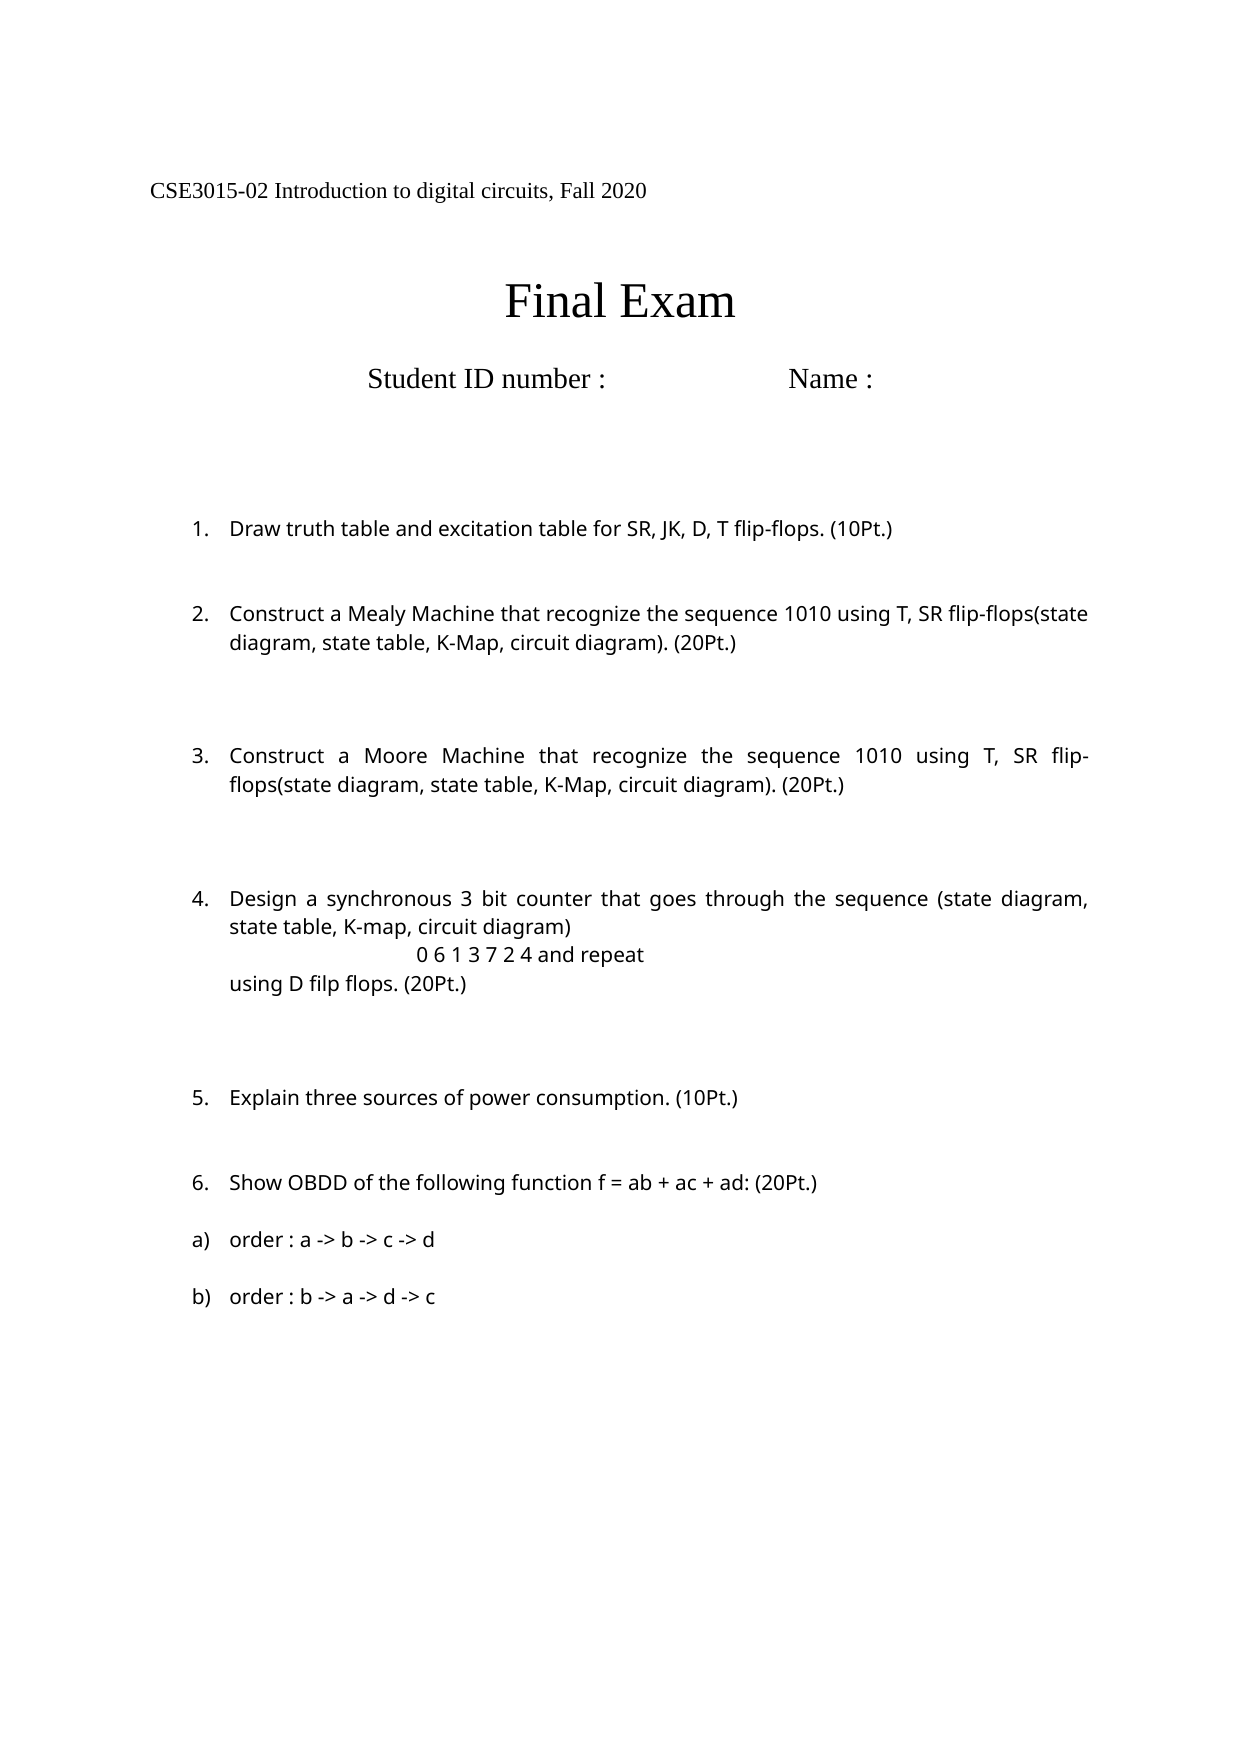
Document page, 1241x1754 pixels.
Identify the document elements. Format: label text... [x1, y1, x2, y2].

list 0 6 1 3 7 2 4 and repeat [229, 941, 1090, 969]
list order : b -> a -> d -> c [192, 1282, 1090, 1310]
list using D filp flops. (20Pt.) [229, 969, 1090, 997]
list Construct a Mealy Machine that recognize the sequence 1010 using T, SR flip-flops(state diagram, state table, K-Map, circuit diagram). (20Pt.) [192, 599, 1090, 656]
text Final Exam [150, 271, 1090, 328]
list Draw truth table and excitation table for SR, JK, D, T flip-flops. (10Pt.) [192, 514, 1090, 542]
list order : a -> b -> c -> d [192, 1225, 1090, 1253]
text Student ID number : Name : [150, 362, 1090, 395]
list Show OBDD of the following function f = ab + ac + ad: (20Pt.) [192, 1168, 1090, 1197]
text CSE3015-02 Introduction to digital circuits, Fall 2020 [150, 177, 1090, 203]
list Construct a Moore Machine that recognize the sequence 1010 using T, SR flip-flops(state diagram, state table, K-Map, circuit diagram). (20Pt.) [192, 742, 1090, 798]
list Design a synchronous 3 bit counter that goes through the sequence (state diagram, state table, K-map, circuit diagram) [192, 884, 1090, 941]
list Explain three sources of power consumption. (10Pt.) [192, 1083, 1090, 1111]
